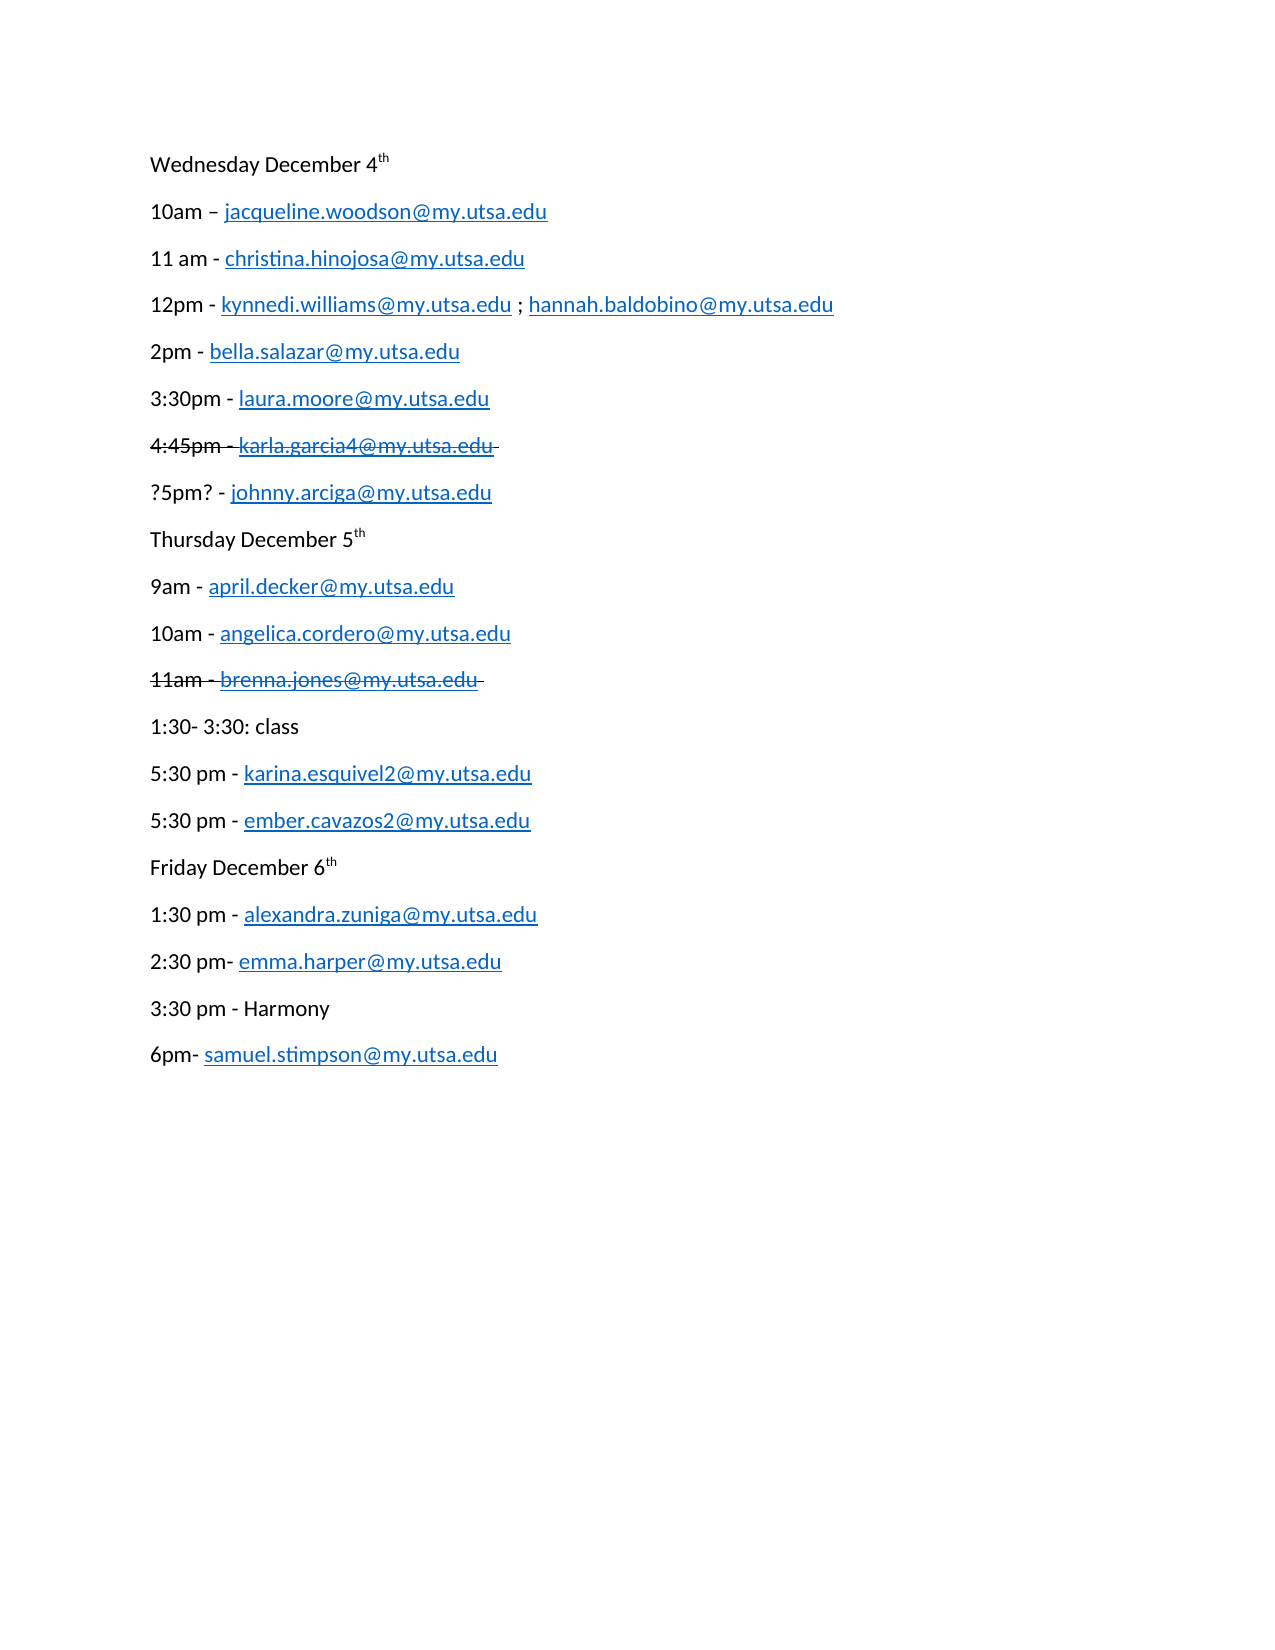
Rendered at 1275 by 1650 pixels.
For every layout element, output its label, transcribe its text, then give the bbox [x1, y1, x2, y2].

text Wednesday December 4th [150, 150, 1125, 178]
text ?5pm? - johnny.arciga@my.utsa.edu [150, 478, 1125, 506]
text 1:30 pm - alexandra.zuniga@my.utsa.edu [150, 900, 1125, 928]
text 1:30- 3:30: class [150, 712, 1125, 741]
text 2:30 pm- emma.harper@my.utsa.edu [150, 947, 1125, 975]
text Thursday December 5th [150, 525, 1125, 553]
text 3:30pm - laura.moore@my.utsa.edu [150, 384, 1125, 412]
text 10am - angelica.cordero@my.utsa.edu [150, 619, 1125, 647]
text 12pm - kynnedi.williams@my.utsa.edu ; hannah.baldobino@my.utsa.edu [150, 291, 1125, 319]
text 5:30 pm - ember.cavazos2@my.utsa.edu [150, 806, 1125, 834]
text 10am – jacqueline.woodson@my.utsa.edu [150, 197, 1125, 225]
text 6pm- samuel.stimpson@my.utsa.edu [150, 1041, 1125, 1069]
text 9am - april.decker@my.utsa.edu [150, 572, 1125, 600]
text 3:30 pm - Harmony [150, 994, 1125, 1022]
text 4:45pm - karla.garcia4@my.utsa.edu [150, 431, 1125, 459]
text 11am - brenna.jones@my.utsa.edu [150, 666, 1125, 694]
text 2pm - bella.salazar@my.utsa.edu [150, 337, 1125, 366]
text 5:30 pm - karina.esquivel2@my.utsa.edu [150, 759, 1125, 787]
text 11 am - christina.hinojosa@my.utsa.edu [150, 244, 1125, 272]
text Friday December 6th [150, 853, 1125, 881]
